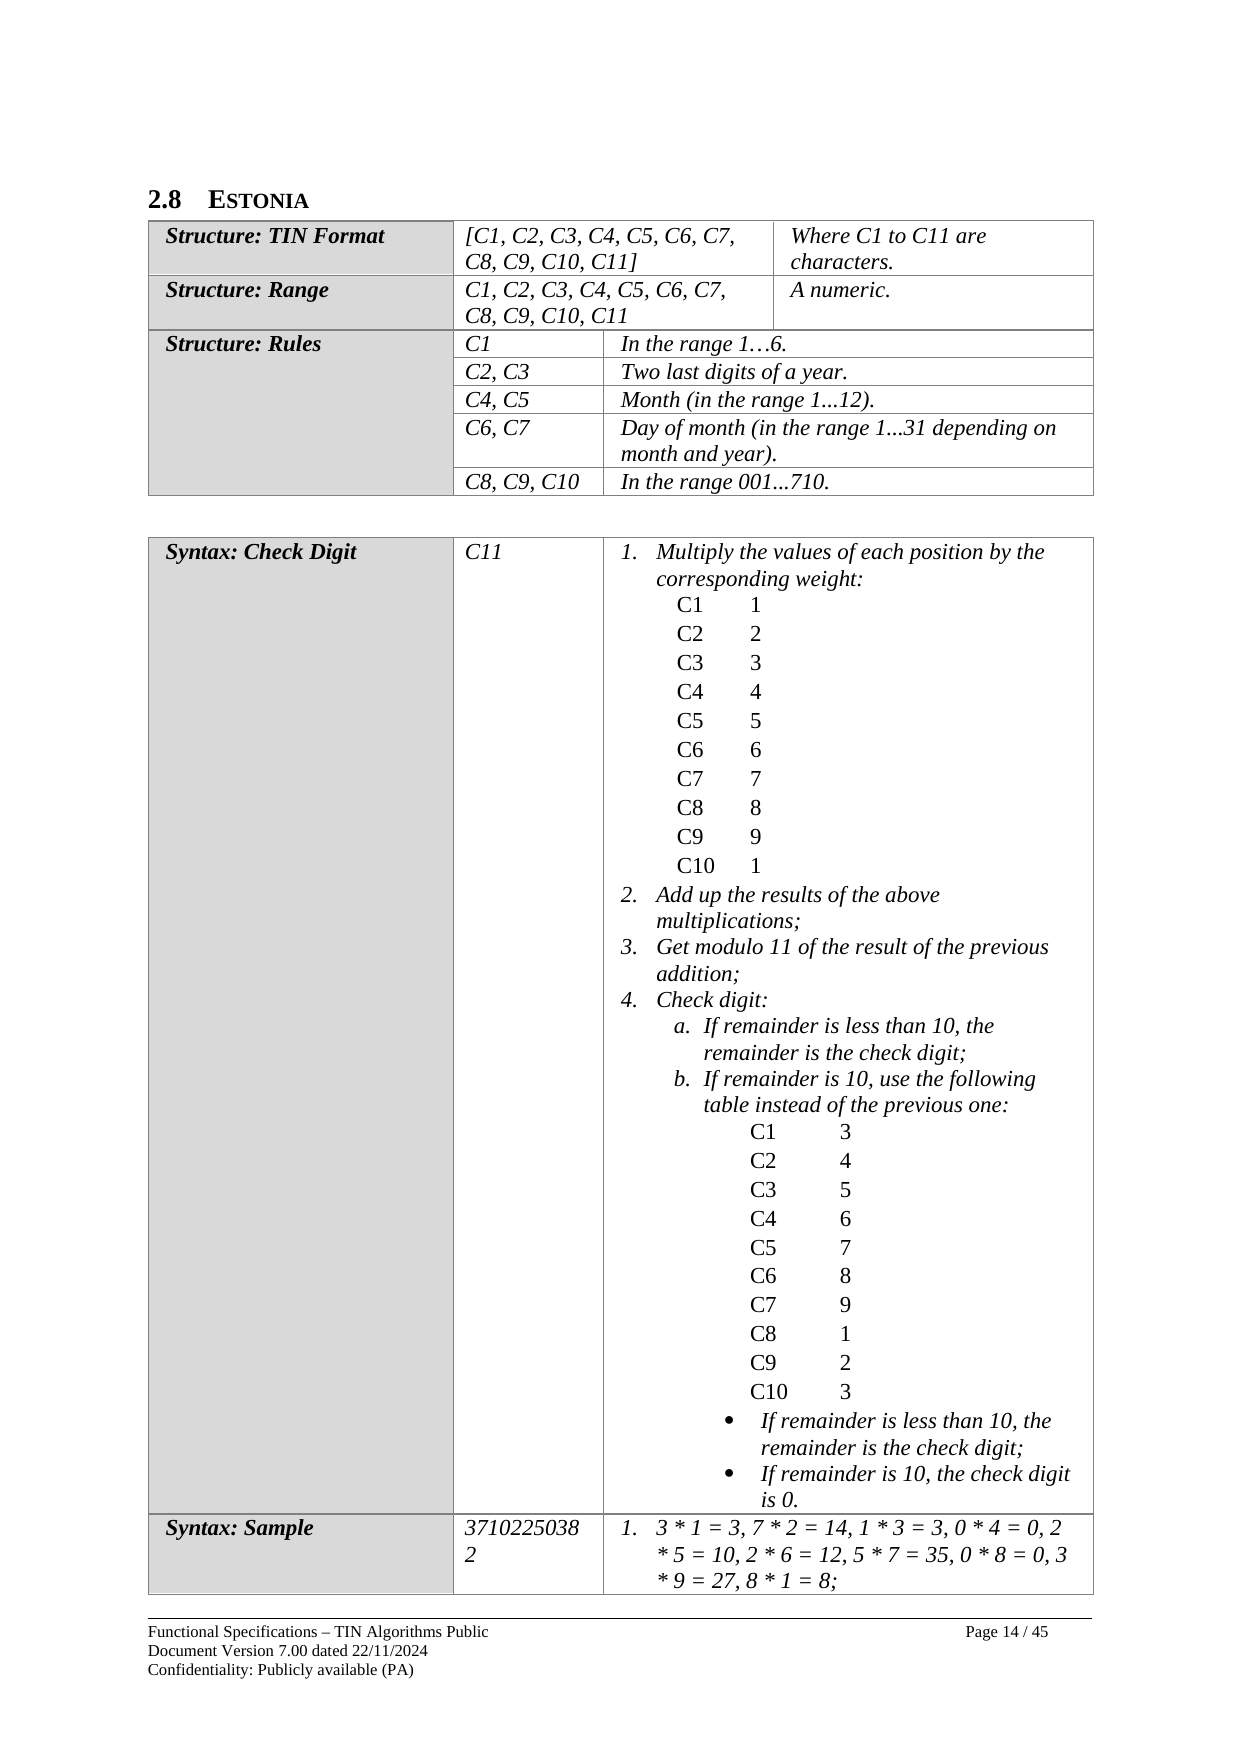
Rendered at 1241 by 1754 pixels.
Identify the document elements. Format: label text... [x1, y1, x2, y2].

table_cell Syntax: Sample [149, 1515, 453, 1593]
table_cell Structure: Range [149, 276, 453, 329]
table_cell C1 [454, 331, 603, 357]
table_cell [604, 1515, 1093, 1593]
table_cell A numeric. [774, 276, 1093, 329]
table_cell C4, C5 [454, 386, 603, 413]
table_cell Structure: Rules [149, 331, 453, 495]
table_header C11 [454, 538, 603, 1513]
table_cell C8, C9, C10 [454, 468, 603, 495]
table_cell Two last digits of a year. [604, 358, 1093, 385]
table_header Syntax: Check Digit [149, 538, 453, 1513]
table_cell Month (in the range 1...12). [604, 386, 1093, 413]
table_header Where C1 to C11 are characters. [774, 221, 1093, 274]
table_cell 37102250382 [454, 1515, 603, 1593]
table_header [C1, C2, C3, C4, C5, C6, C7, C8, C9, C10, C11] [454, 221, 773, 274]
table_cell In the range 001...710. [604, 468, 1093, 495]
table_cell C1, C2, C3, C4, C5, C6, C7, C8, C9, C10, C11 [454, 276, 773, 329]
table_cell C2, C3 [454, 358, 603, 385]
table_cell C6, C7 [454, 414, 603, 467]
table_header Multiply the values of each position by the corresponding weight: C1 1 C2 2 C3 3 C4 4 C5 5 C6 6 C7 7 C8 8 C9 9 C10 1 Add up the results of the above multiplications; Get modulo 11 of the result of the previous addition; Check digit: If remainder is less than 10, the remainder is the check digit; If remainder is 10, use the following table instead of the previous one: C1 3 C2 4 C3 5 C4 6 C5 7 C6 8 C7 9 C8 1 C9 2 C10 3 If remainder is less than 10, the remainder is the check digit; If remainder is 10, the check digit is 0. [604, 538, 1093, 1513]
table_cell In the range 1…6. [604, 331, 1093, 357]
table_header Structure: TIN Format [149, 222, 453, 274]
table_cell Day of month (in the range 1...31 depending on month and year). [604, 414, 1093, 467]
